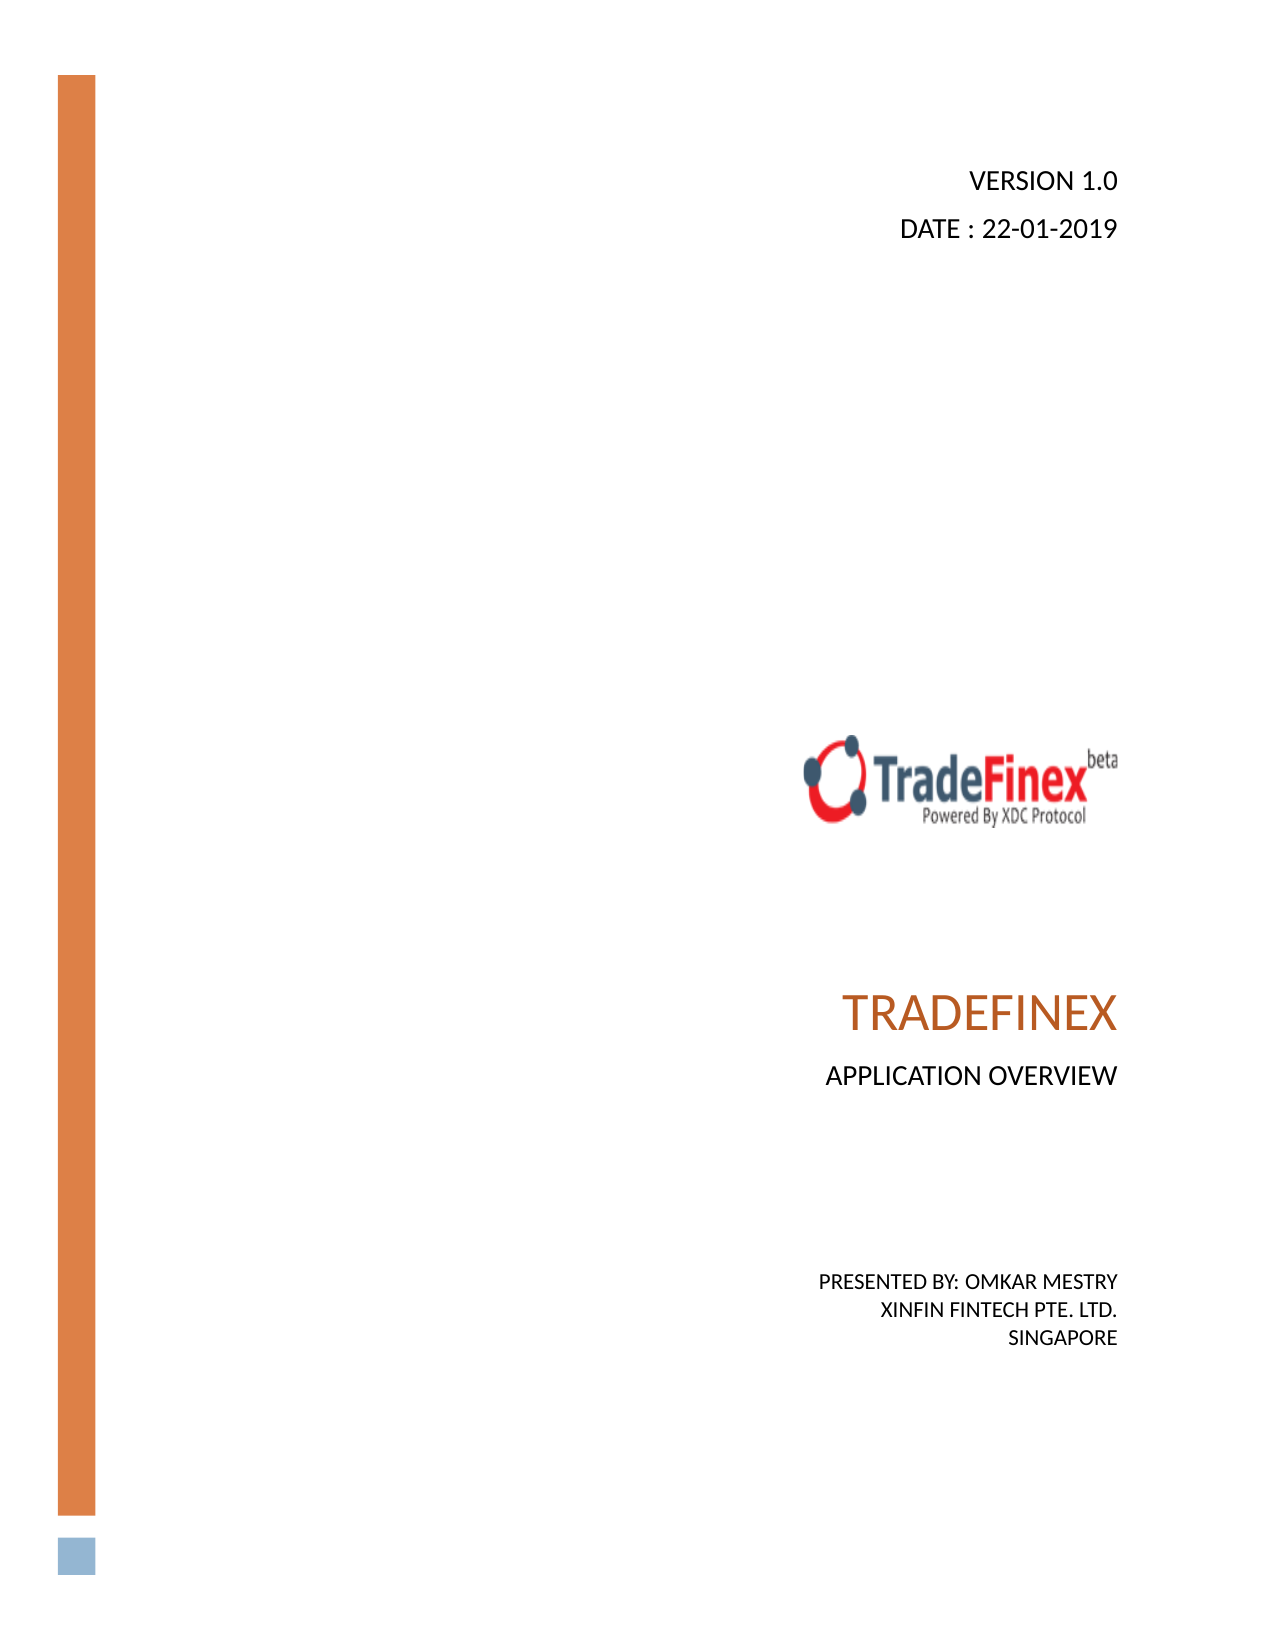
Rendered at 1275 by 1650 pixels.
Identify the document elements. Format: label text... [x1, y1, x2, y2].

picture [803, 735, 1118, 828]
text singapore [157, 1323, 1117, 1351]
text Omkar Mestry [157, 1267, 1117, 1295]
subtitle : 22-01-2019 [157, 211, 1117, 246]
subtitle 1.0 [157, 162, 1117, 198]
